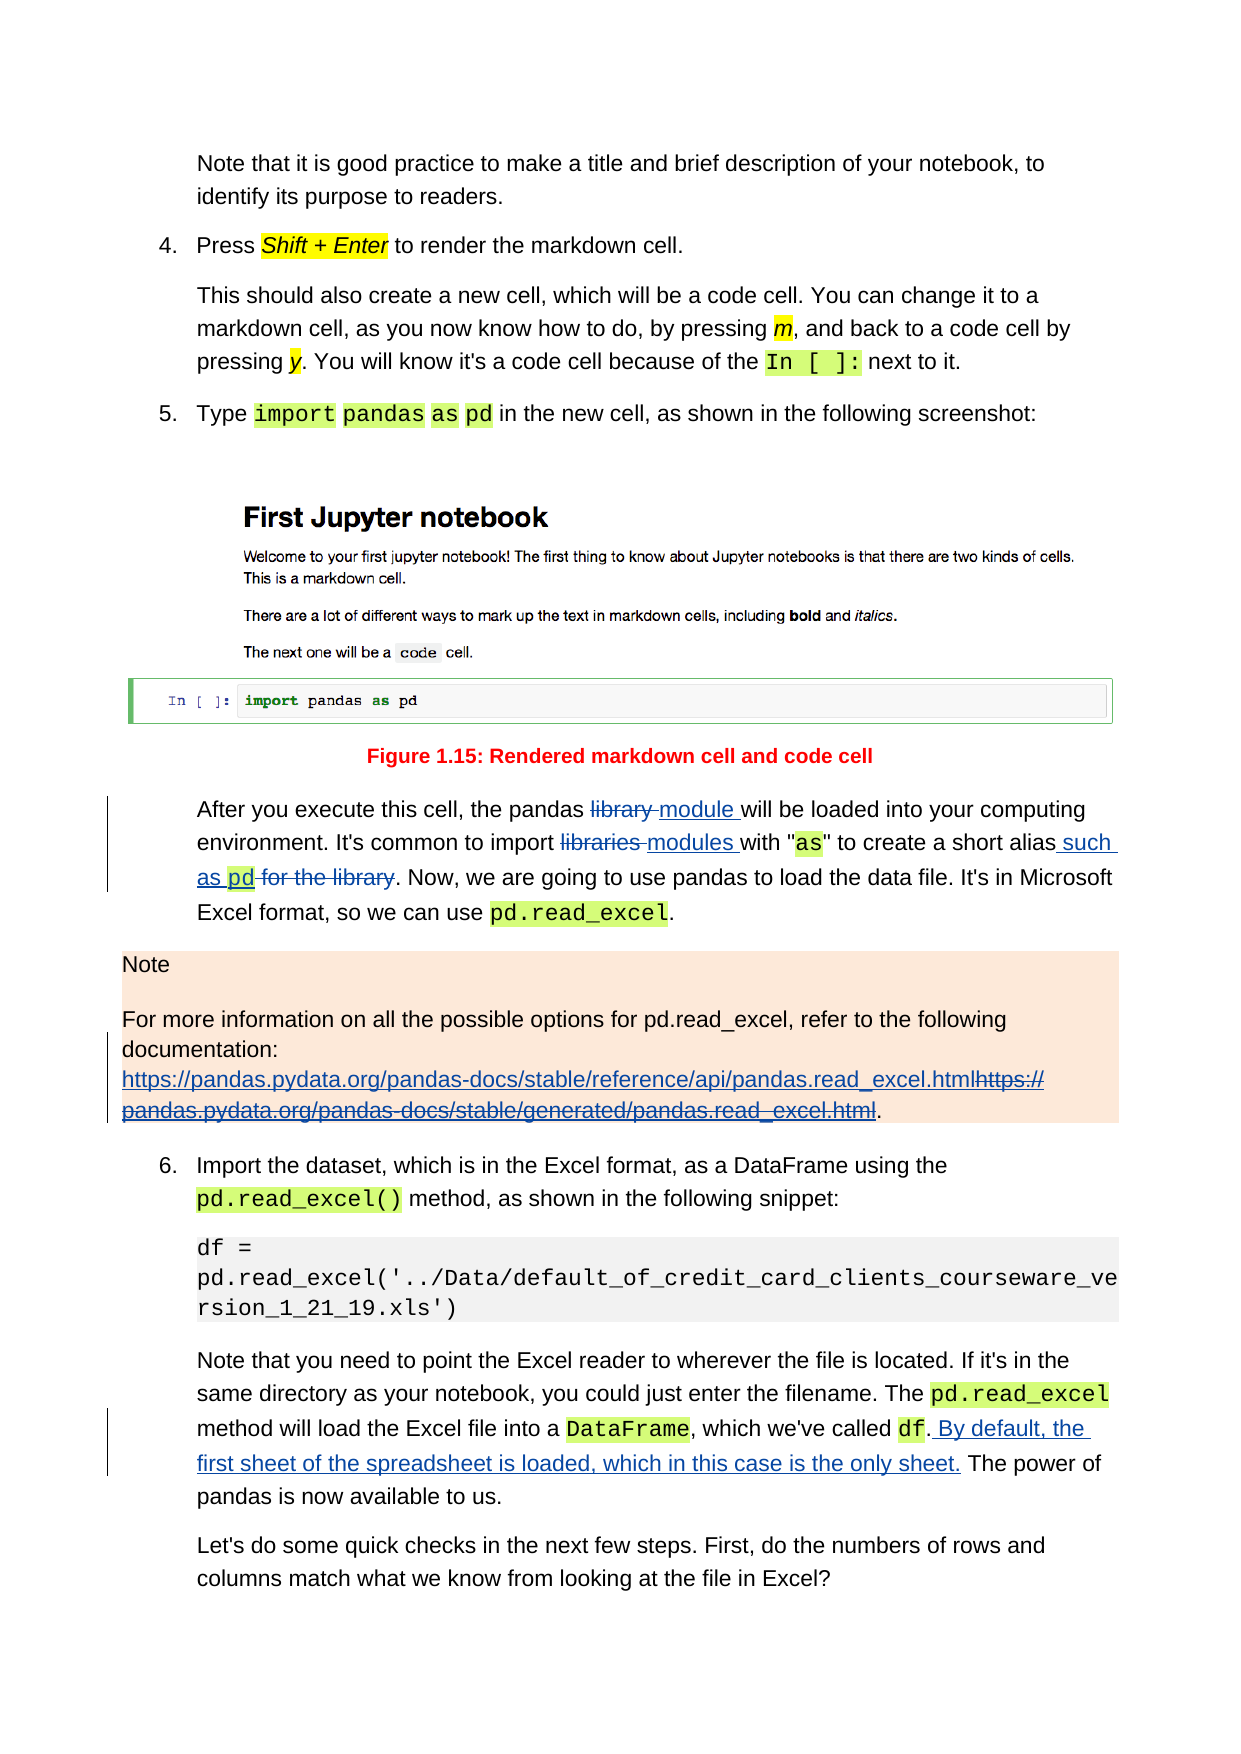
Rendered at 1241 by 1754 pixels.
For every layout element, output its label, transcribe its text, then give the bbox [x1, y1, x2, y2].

text This should also create a new cell, which will be a code cell. You can change it to a markdown cell, as you now know how to do, by pressing m, and back to a code cell by pressing y. You will know it's a code cell because of the In [ ]: next to it. [197, 282, 1119, 376]
text For more information on all the possible options for pd.read_excel, refer to the following documentation: . [122, 1006, 1119, 1123]
text Let's do some quick checks in the next few steps. First, do the numbers of rows and columns match what we know from looking at the file in Excel? [197, 1532, 1119, 1591]
text Press Shift + Enter to render the markdown cell. [159, 232, 1119, 259]
text Figure 1.15: Rendered markdown cell and code cell [122, 743, 1119, 767]
text df = pd.read_excel('../Data/default_of_credit_card_clients_courseware_version_1_21_19.xls') [197, 1237, 1119, 1322]
text Type import pandas as pd in the new cell, as shown in the following screenshot: [159, 400, 1119, 428]
picture [121, 491, 1118, 731]
text Note that it is good practice to make a title and brief description of your notebook, to identify its purpose to readers. [197, 150, 1119, 209]
text Note [122, 951, 1119, 977]
text Note that you need to point the Excel reader to wherever the file is located. If it's in the same directory as your notebook, you could just enter the filename. The pd.read_excel method will load the Excel file into a DataFrame, which we've called df. The power of pandas is now available to us. [197, 1347, 1119, 1509]
text After you execute this cell, the pandas will be loaded into your computing environment. It's common to import with "as" to create a short alias. Now, we are going to use pandas to load the data file. It's in Microsoft Excel format, so we can use pd.read_excel. [197, 796, 1119, 927]
text Import the dataset, which is in the Excel format, as a DataFrame using the pd.read_excel() method, as shown in the following snippet: [159, 1152, 1119, 1213]
